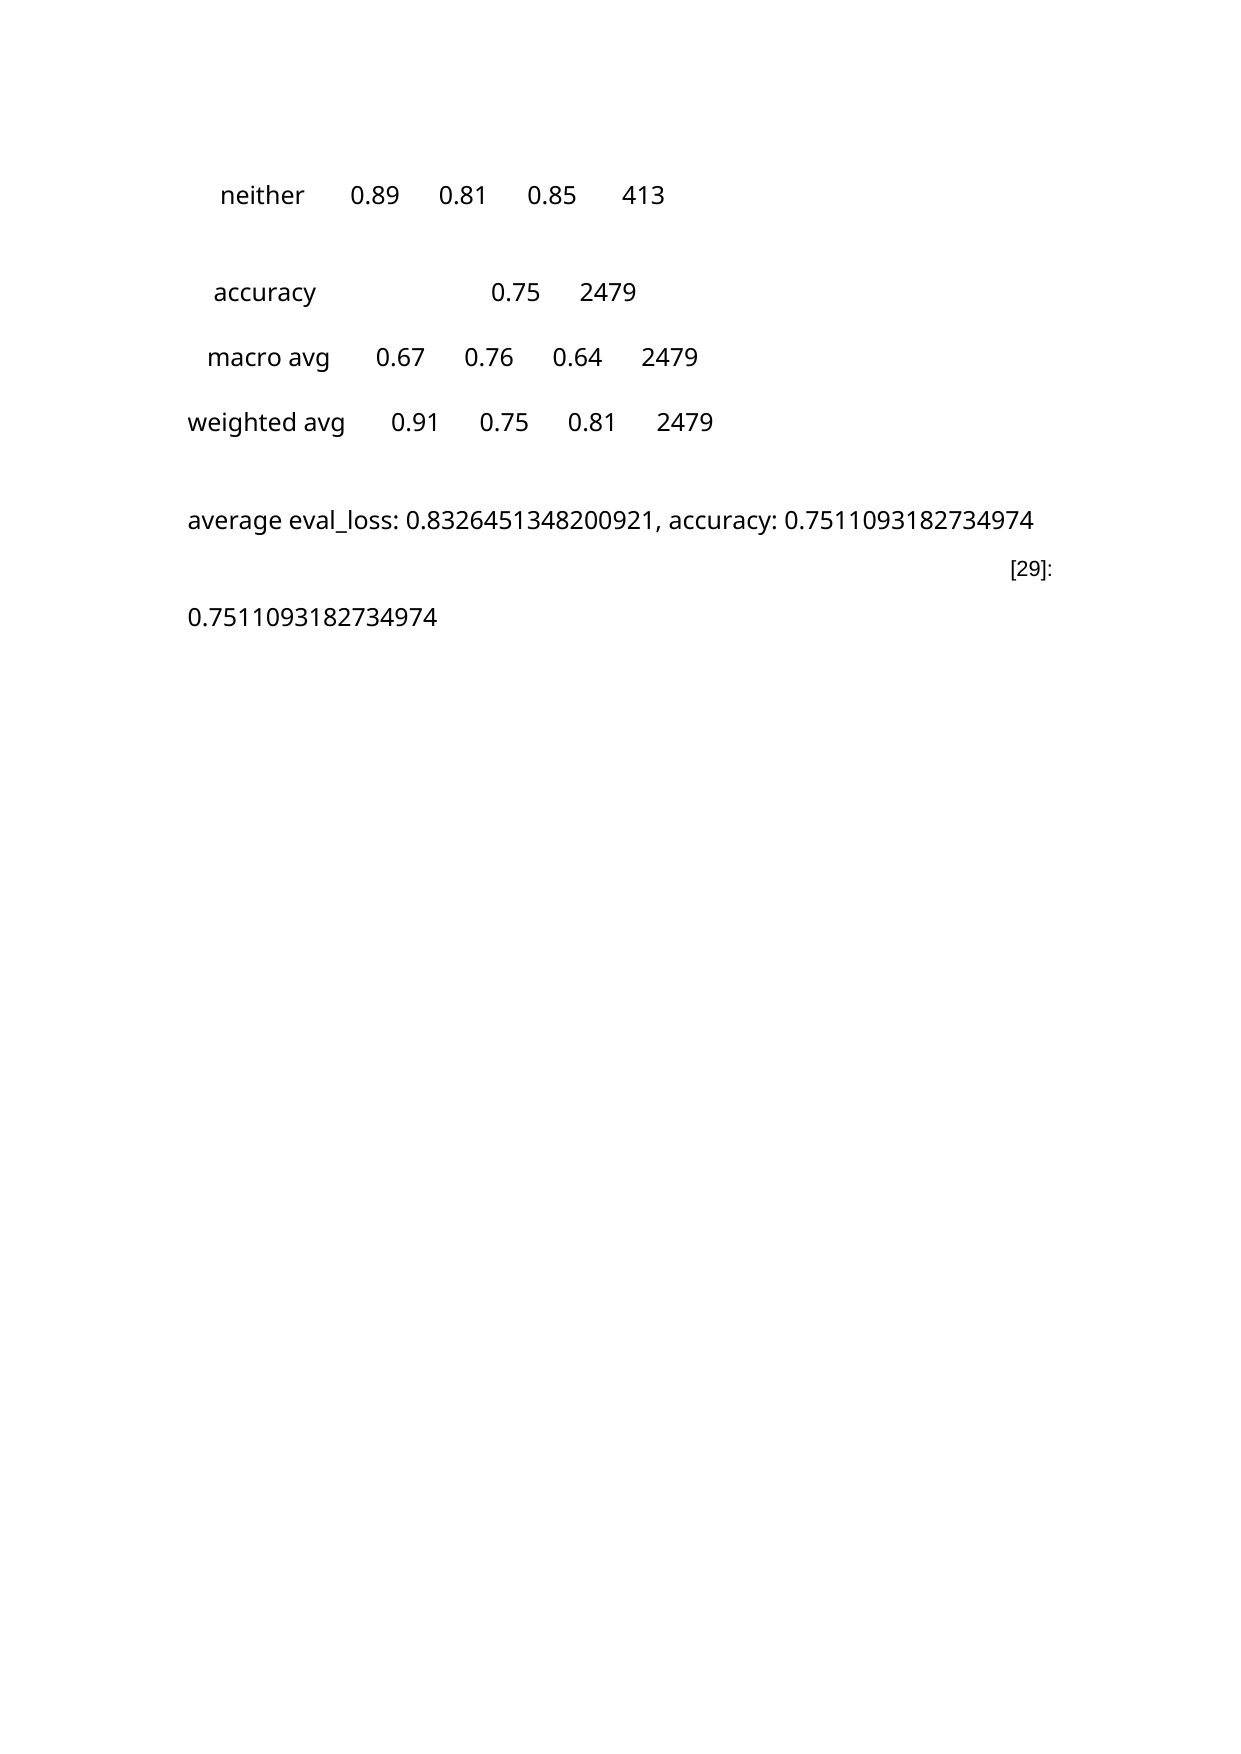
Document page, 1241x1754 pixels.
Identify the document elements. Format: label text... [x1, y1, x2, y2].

text average eval_loss: 0.8326451348200921, accuracy: 0.7511093182734974 [187, 487, 1053, 552]
text weighted avg 0.91 0.75 0.81 2479 [187, 389, 1053, 454]
text [29]: [187, 552, 1053, 584]
text macro avg 0.67 0.76 0.64 2479 [187, 324, 1053, 389]
text 0.7511093182734974 [187, 584, 1053, 649]
text accuracy 0.75 2479 [187, 259, 1053, 324]
text neither 0.89 0.81 0.85 413 [187, 162, 1053, 227]
